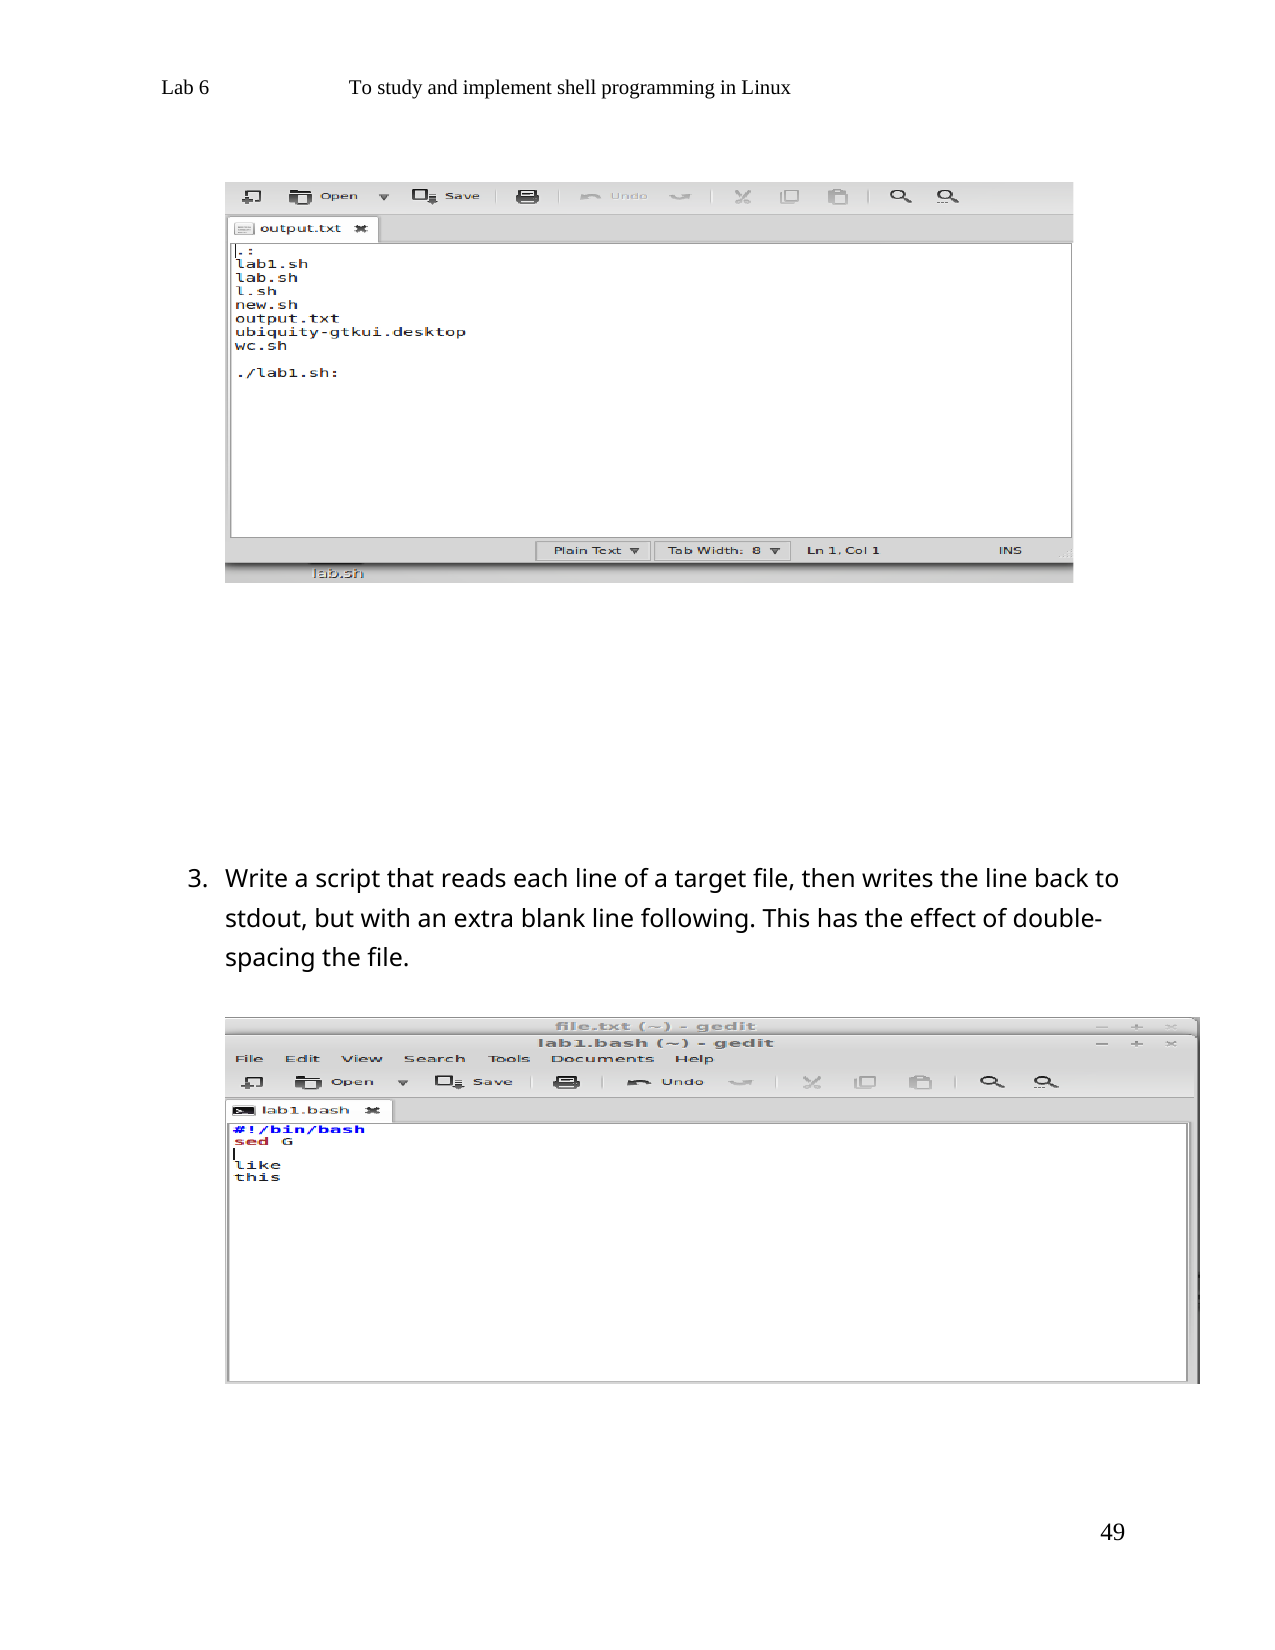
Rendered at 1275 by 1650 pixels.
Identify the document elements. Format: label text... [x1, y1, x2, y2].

picture [225, 1017, 1200, 1384]
list Write a script that reads each line of a target file, then writes the line back to stdout, but with an extra blank line following. This has the effect of double-spacing the file. [187, 861, 1125, 973]
